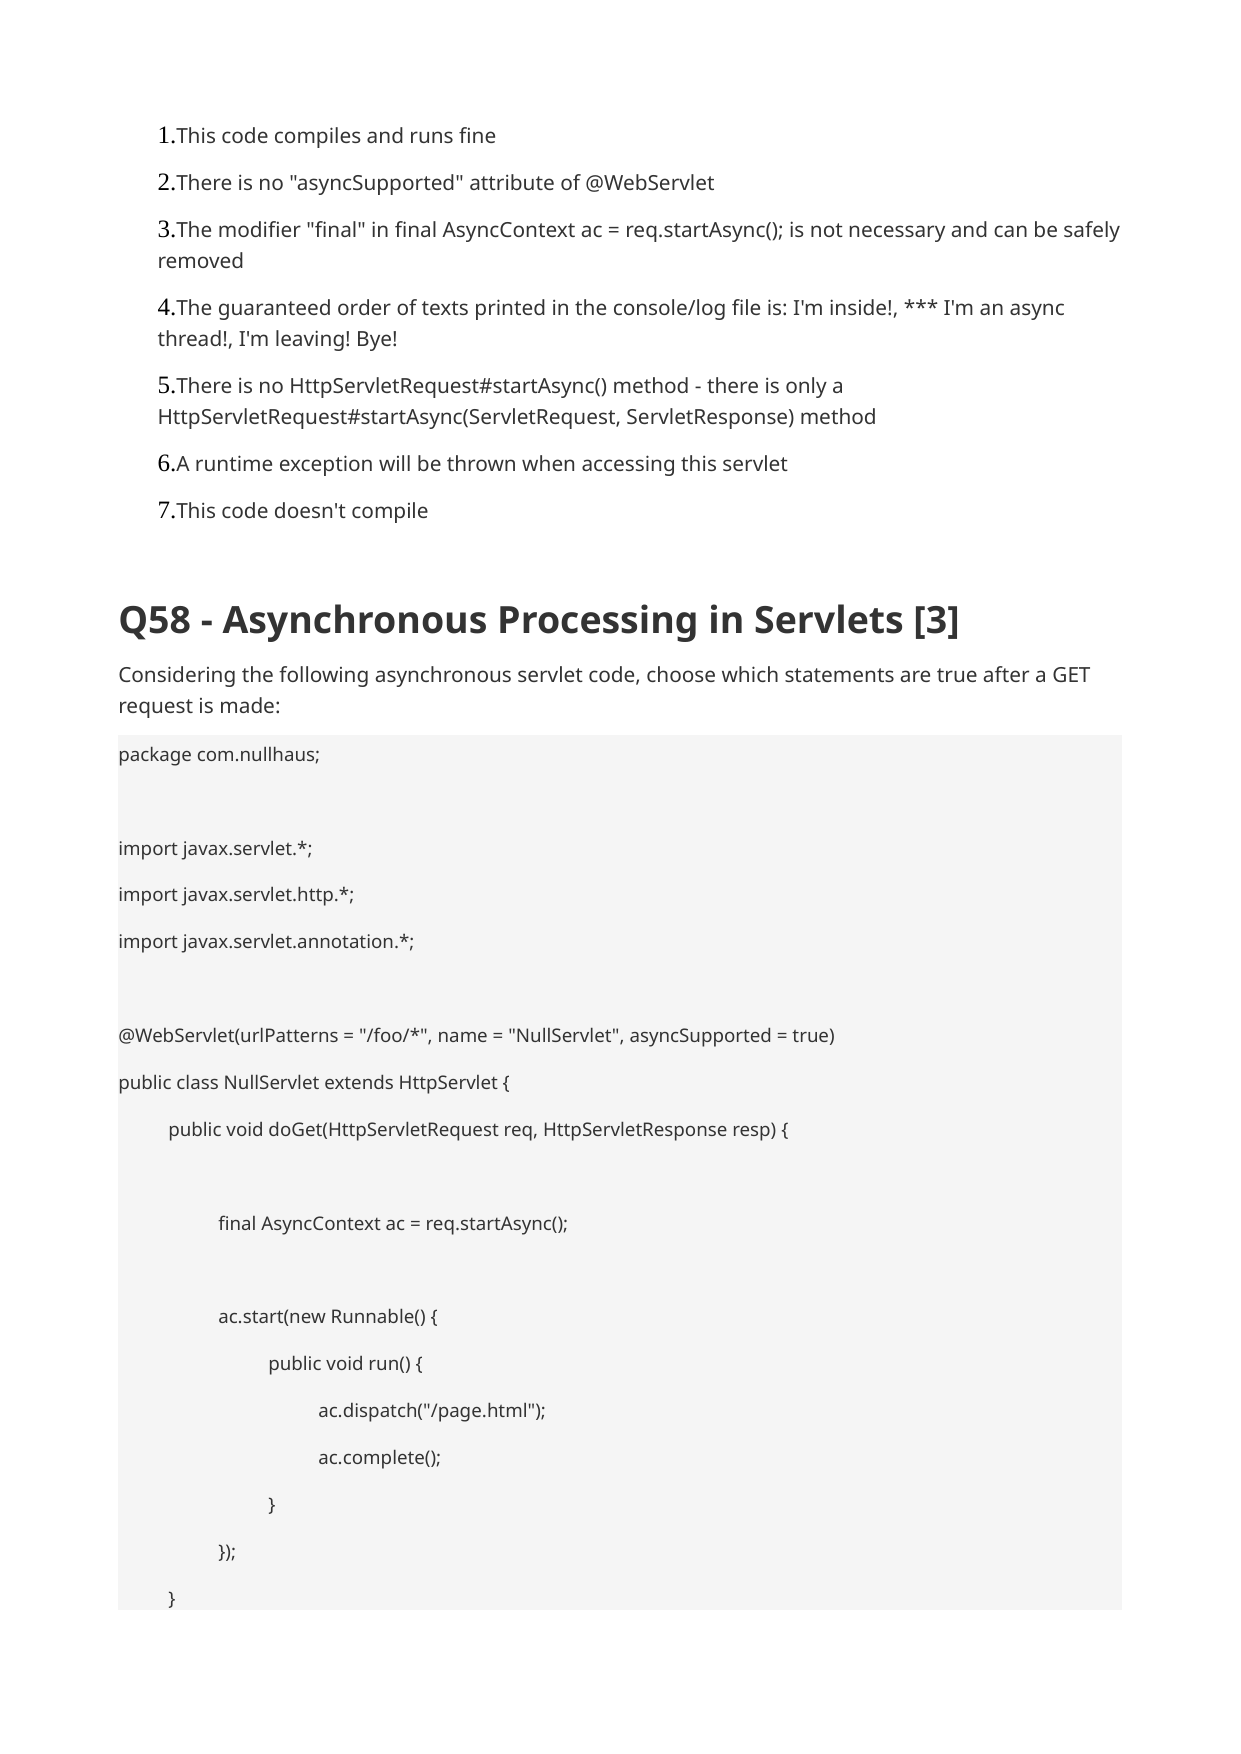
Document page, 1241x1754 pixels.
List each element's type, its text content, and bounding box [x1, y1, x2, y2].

text final AsyncContext ac = req.startAsync(); [118, 1204, 1122, 1235]
list This code doesn't compile [157, 493, 1122, 524]
list There is no "asyncSupported" attribute of @WebServlet [157, 165, 1122, 196]
text } [118, 1579, 1122, 1610]
text ac.complete(); [118, 1438, 1122, 1470]
text }); [118, 1532, 1122, 1563]
list The modifier "final" in final AsyncContext ac = req.startAsync(); is not necessary and can be safely removed [157, 212, 1122, 274]
text @WebServlet(urlPatterns = "/foo/*", name = "NullServlet", asyncSupported = true) [118, 1017, 1122, 1048]
list There is no HttpServletRequest#startAsync() method - there is only a HttpServletRequest#startAsync(ServletRequest, ServletResponse) method [157, 368, 1122, 431]
text Considering the following asynchronous servlet code, choose which statements are true after a GET request is made: [118, 657, 1122, 720]
text public class NullServlet extends HttpServlet { [118, 1063, 1122, 1095]
text ac.dispatch("/page.html"); [118, 1392, 1122, 1423]
text import javax.servlet.annotation.*; [118, 923, 1122, 954]
text ac.start(new Runnable() { [118, 1298, 1122, 1329]
list This code compiles and runs fine [157, 118, 1122, 149]
text public void run() { [118, 1345, 1122, 1376]
text } [118, 1485, 1122, 1517]
text import javax.servlet.http.*; [118, 876, 1122, 907]
text package com.nullhaus; [118, 735, 1122, 767]
text Q58 - Asynchronous Processing in Servlets [3] [118, 594, 1122, 645]
list A runtime exception will be thrown when accessing this servlet [157, 446, 1122, 477]
text import javax.servlet.*; [118, 829, 1122, 860]
list The guaranteed order of texts printed in the console/log file is: I'm inside!, *** I'm an async thread!, I'm leaving! Bye! [157, 290, 1122, 352]
text public void doGet(HttpServletRequest req, HttpServletResponse resp) { [118, 1110, 1122, 1142]
